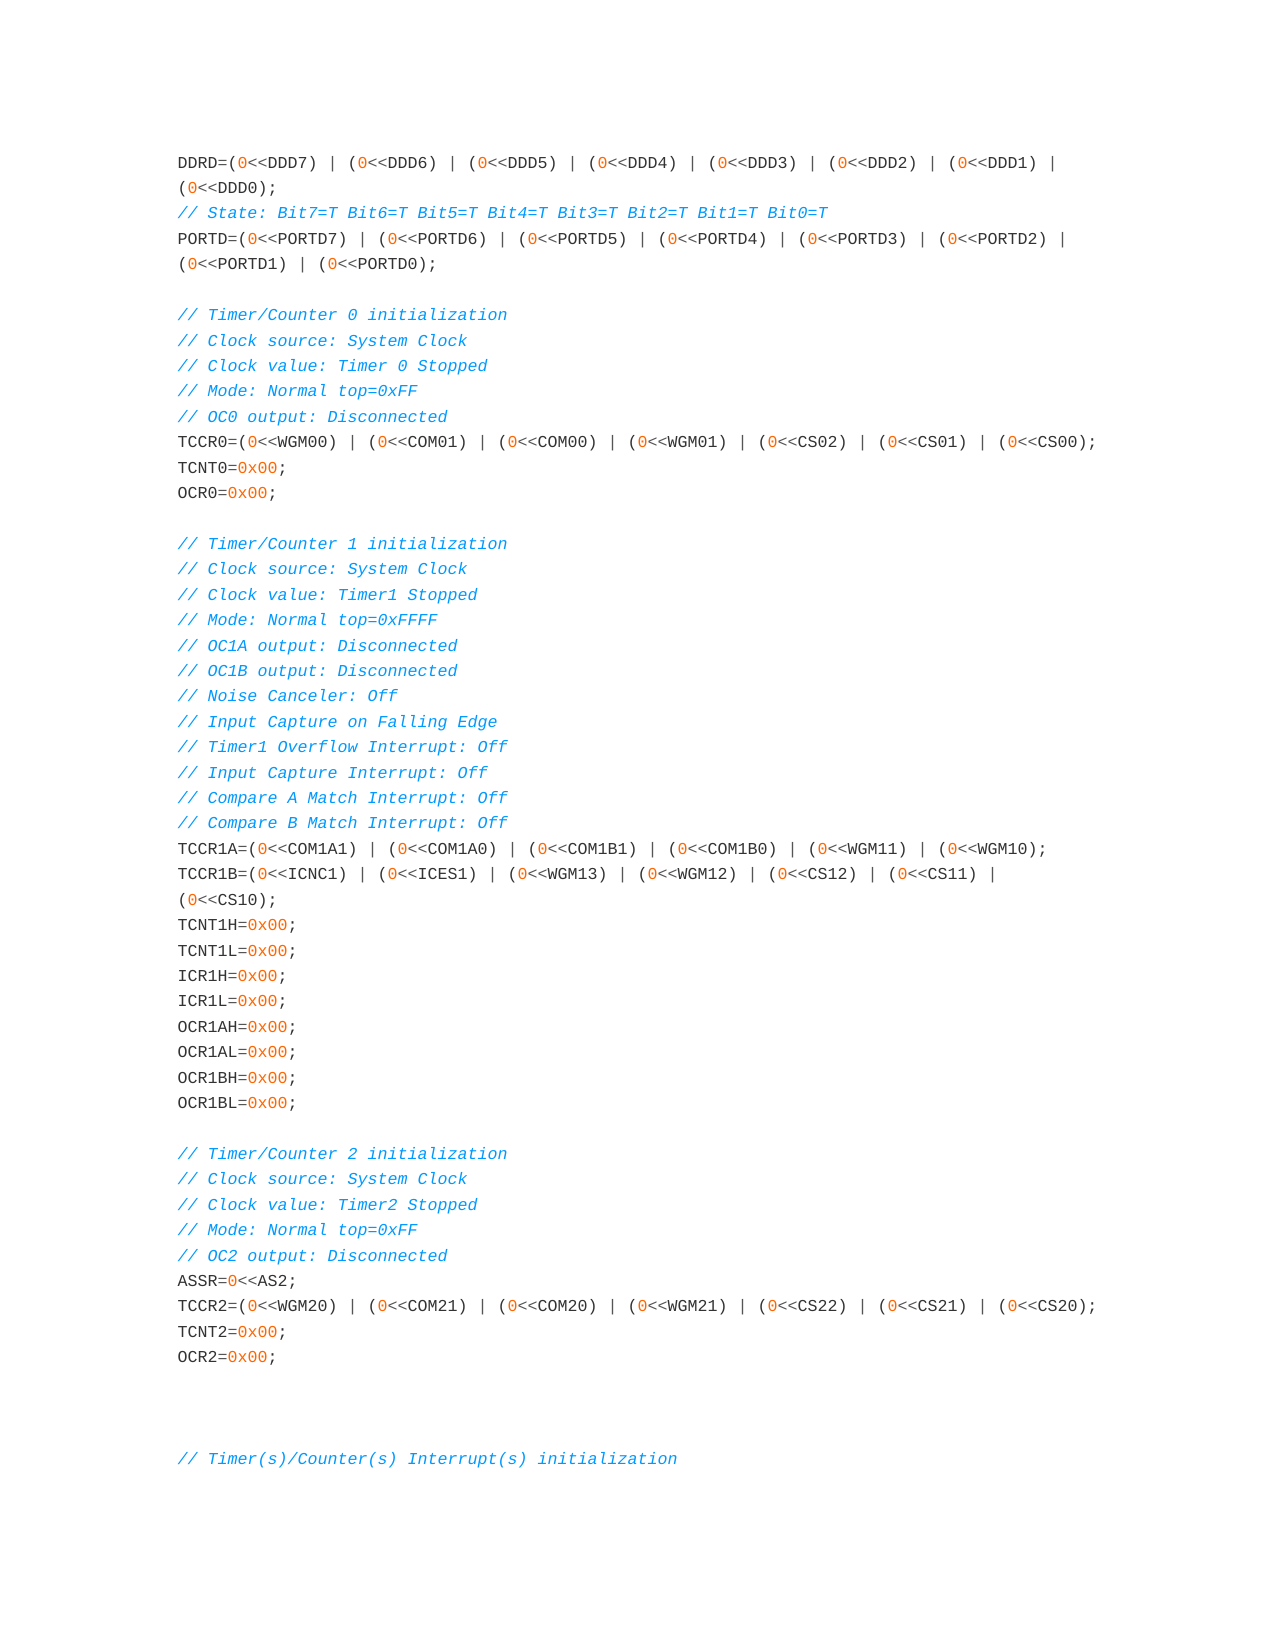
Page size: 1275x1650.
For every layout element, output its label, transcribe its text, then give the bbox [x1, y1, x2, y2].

text // Clock source: System Clock [177, 554, 1098, 580]
text TCNT1L=0x00; [177, 936, 1098, 961]
text OCR0=0x00; [177, 478, 1098, 503]
text // Timer(s)/Counter(s) Interrupt(s) initialization [177, 1444, 1098, 1469]
text // Clock source: System Clock [177, 326, 1098, 351]
text ASSR=0<<AS2; [177, 1266, 1098, 1291]
text TCNT1H=0x00; [177, 910, 1098, 936]
text OCR1BH=0x00; [177, 1063, 1098, 1088]
text // Mode: Normal top=0xFF [177, 376, 1098, 402]
text // Clock value: Timer1 Stopped [177, 580, 1098, 605]
text // Clock value: Timer2 Stopped [177, 1190, 1098, 1215]
text // Compare B Match Interrupt: Off [177, 808, 1098, 834]
text // Timer/Counter 0 initialization [177, 300, 1098, 326]
text TCNT0=0x00; [177, 453, 1098, 478]
text // OC2 output: Disconnected [177, 1241, 1098, 1266]
text TCCR0=(0<<WGM00) | (0<<COM01) | (0<<COM00) | (0<<WGM01) | (0<<CS02) | (0<<CS01) | (0<<CS00); [177, 427, 1098, 453]
text // OC1A output: Disconnected [177, 631, 1098, 656]
text // OC1B output: Disconnected [177, 656, 1098, 681]
text TCCR2=(0<<WGM20) | (0<<COM21) | (0<<COM20) | (0<<WGM21) | (0<<CS22) | (0<<CS21) | (0<<CS20); [177, 1291, 1098, 1317]
text ICR1H=0x00; [177, 961, 1098, 986]
text // Timer/Counter 2 initialization [177, 1139, 1098, 1164]
text OCR1AH=0x00; [177, 1012, 1098, 1037]
text OCR2=0x00; [177, 1342, 1098, 1368]
text // Clock value: Timer 0 Stopped [177, 351, 1098, 376]
text // Input Capture on Falling Edge [177, 707, 1098, 732]
text // Mode: Normal top=0xFF [177, 1215, 1098, 1241]
text TCCR1A=(0<<COM1A1) | (0<<COM1A0) | (0<<COM1B1) | (0<<COM1B0) | (0<<WGM11) | (0<<WGM10); [177, 834, 1098, 859]
text // Noise Canceler: Off [177, 681, 1098, 707]
text OCR1AL=0x00; [177, 1037, 1098, 1063]
text // State: Bit7=T Bit6=T Bit5=T Bit4=T Bit3=T Bit2=T Bit1=T Bit0=T [177, 198, 1098, 224]
text // Input Capture Interrupt: Off [177, 758, 1098, 783]
text PORTD=(0<<PORTD7) | (0<<PORTD6) | (0<<PORTD5) | (0<<PORTD4) | (0<<PORTD3) | (0<<PORTD2) | (0<<PORTD1) | (0<<PORTD0); [177, 224, 1098, 275]
text OCR1BL=0x00; [177, 1088, 1098, 1113]
text // Mode: Normal top=0xFFFF [177, 605, 1098, 631]
text ICR1L=0x00; [177, 986, 1098, 1012]
text // OC0 output: Disconnected [177, 402, 1098, 427]
text // Clock source: System Clock [177, 1164, 1098, 1190]
text TCNT2=0x00; [177, 1317, 1098, 1342]
text // Timer1 Overflow Interrupt: Off [177, 732, 1098, 758]
text // Compare A Match Interrupt: Off [177, 783, 1098, 808]
text DDRD=(0<<DDD7) | (0<<DDD6) | (0<<DDD5) | (0<<DDD4) | (0<<DDD3) | (0<<DDD2) | (0<<DDD1) | (0<<DDD0); [177, 148, 1098, 198]
text // Timer/Counter 1 initialization [177, 529, 1098, 554]
text TCCR1B=(0<<ICNC1) | (0<<ICES1) | (0<<WGM13) | (0<<WGM12) | (0<<CS12) | (0<<CS11) | (0<<CS10); [177, 859, 1098, 910]
